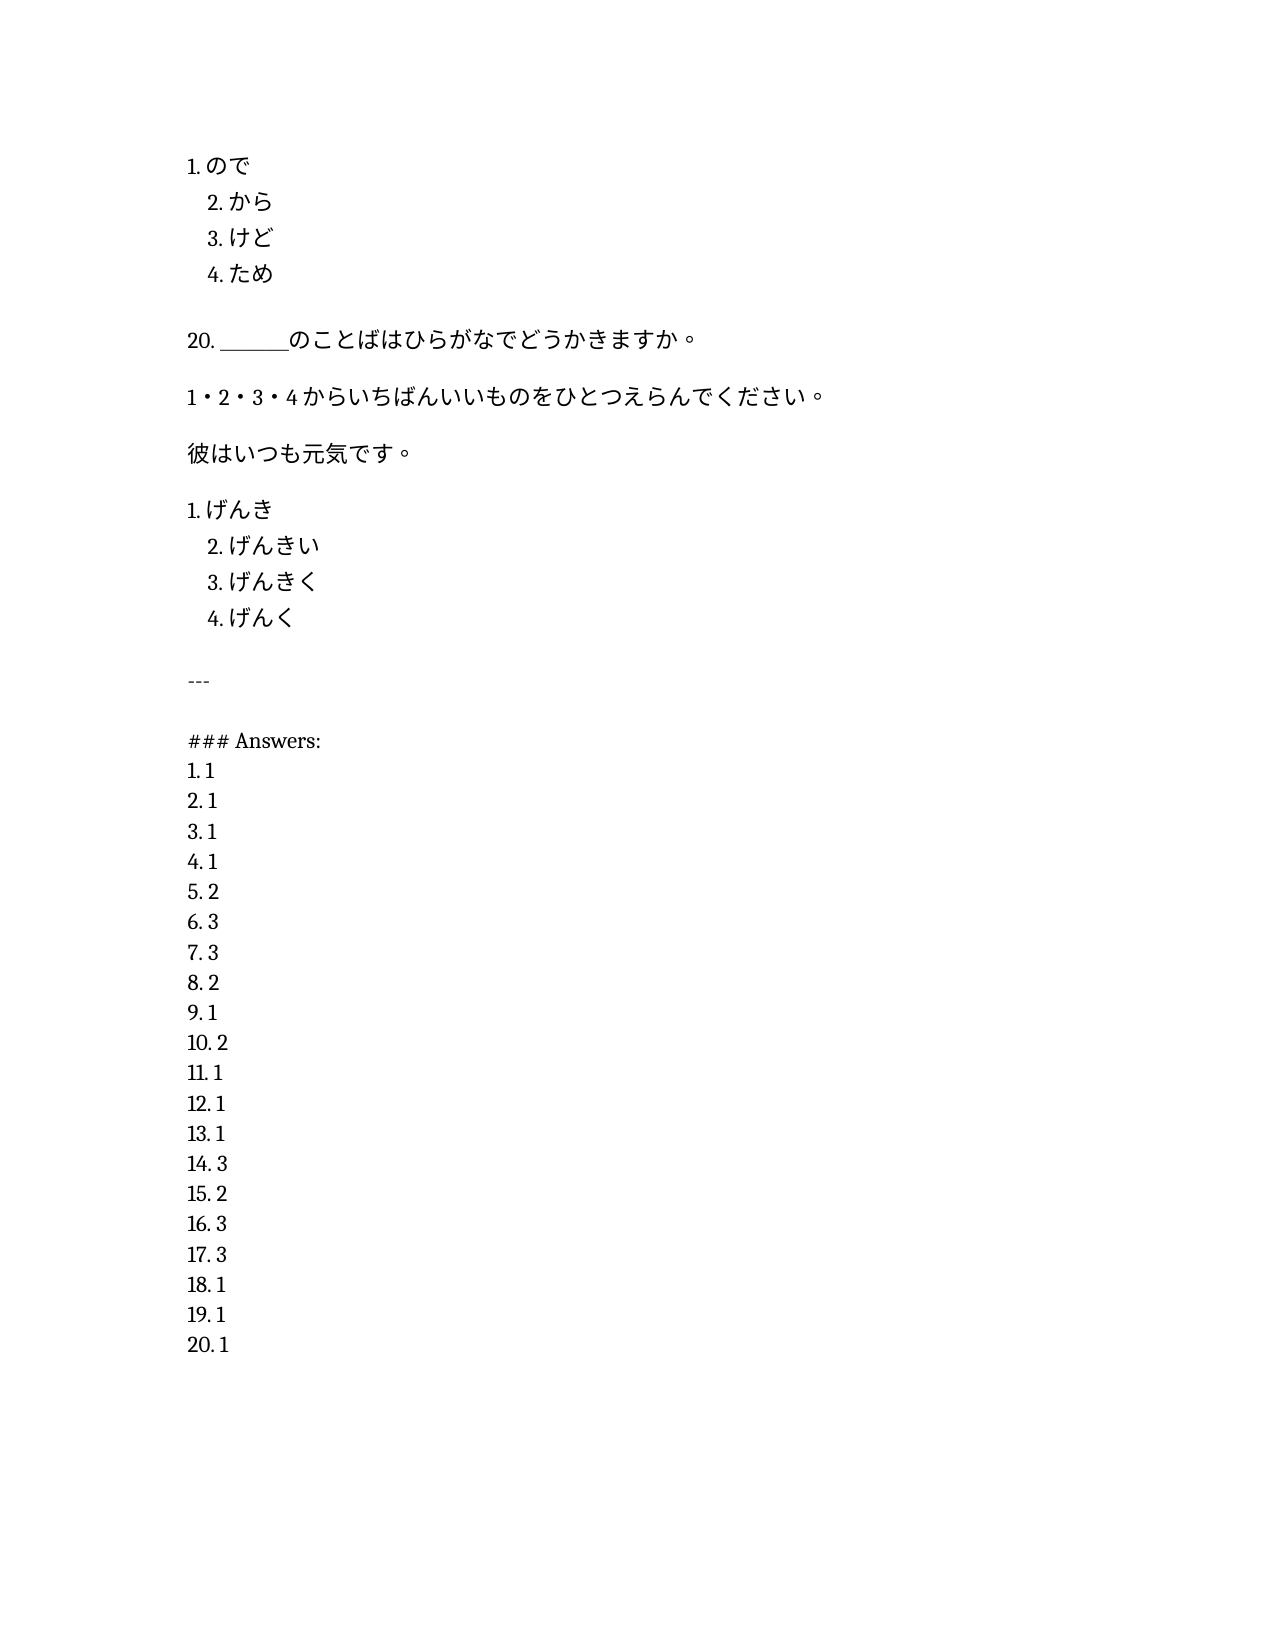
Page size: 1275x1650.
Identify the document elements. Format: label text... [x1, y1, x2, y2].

text 彼はいつも元気です。 [187, 437, 1087, 469]
text 1. げんき 2. げんきい 3. げんきく 4. げんく --- ### Answers: 1. 1 2. 1 3. 1 4. 1 5. 2 6. 3 7. 3 8. 2 9. 1 10. 2 11. 1 12. 1 13. 1 14. 3 15. 2 16. 3 17. 3 18. 1 19. 1 20. 1 [187, 494, 1087, 1358]
text 1・2・3・4からいちばんいいものをひとつえらんでください。 [187, 381, 1087, 412]
text 1. ので 2. から 3. けど 4. ため 20. ＿＿＿のことばはひらがなでどうかきますか。 [187, 150, 1087, 355]
